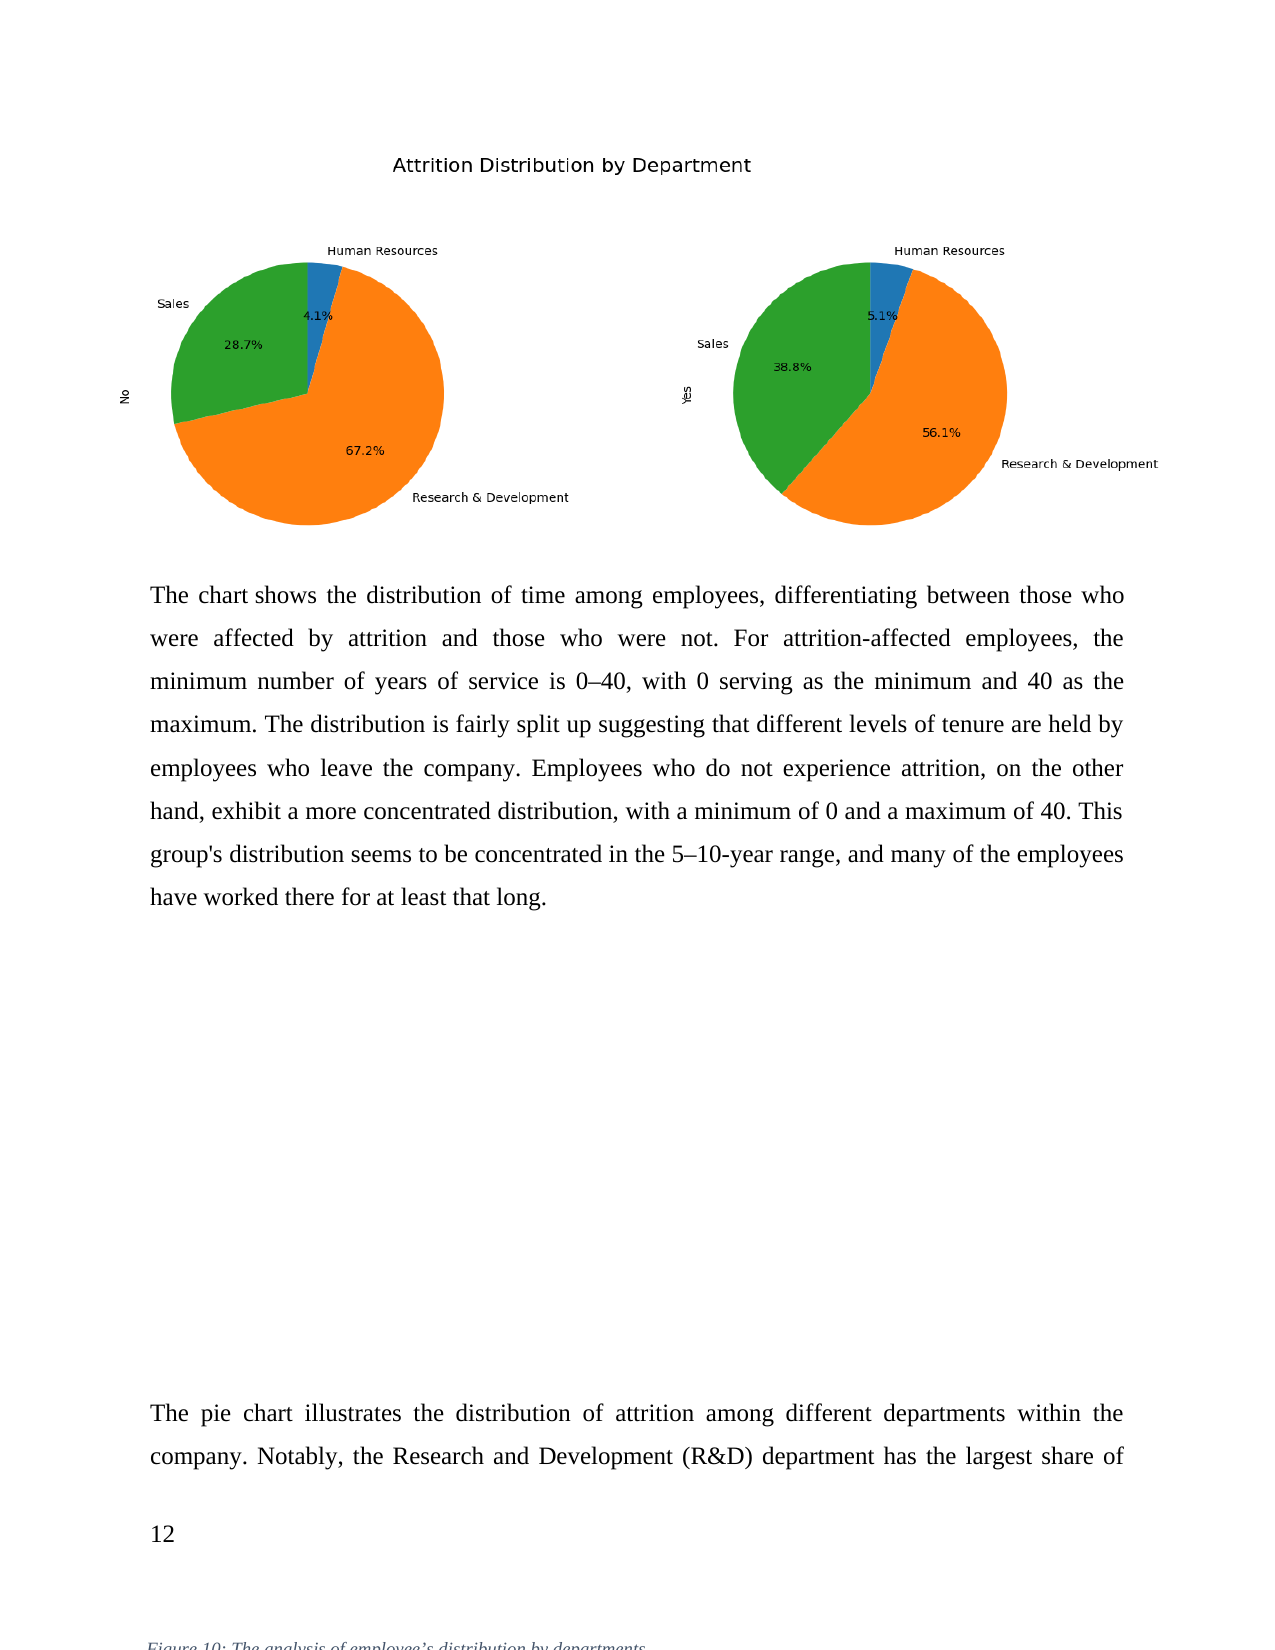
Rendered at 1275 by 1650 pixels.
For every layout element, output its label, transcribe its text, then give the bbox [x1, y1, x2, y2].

text The chart shows the distribution of time among employees, differentiating between those who were affected by attrition and those who were not. For attrition-affected employees, the minimum number of years of service is 0–40, with 0 serving as the minimum and 40 as the maximum. The distribution is fairly split up suggesting that different levels of tenure are held by employees who leave the company. Employees who do not experience attrition, on the other hand, exhibit a more concentrated distribution, with a minimum of 0 and a maximum of 40. This group's distribution seems to be concentrated in the 5–10-year range, and many of the employees have worked there for at least that long. [150, 566, 1125, 911]
picture [110, 150, 1165, 566]
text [150, 1398, 1125, 1470]
